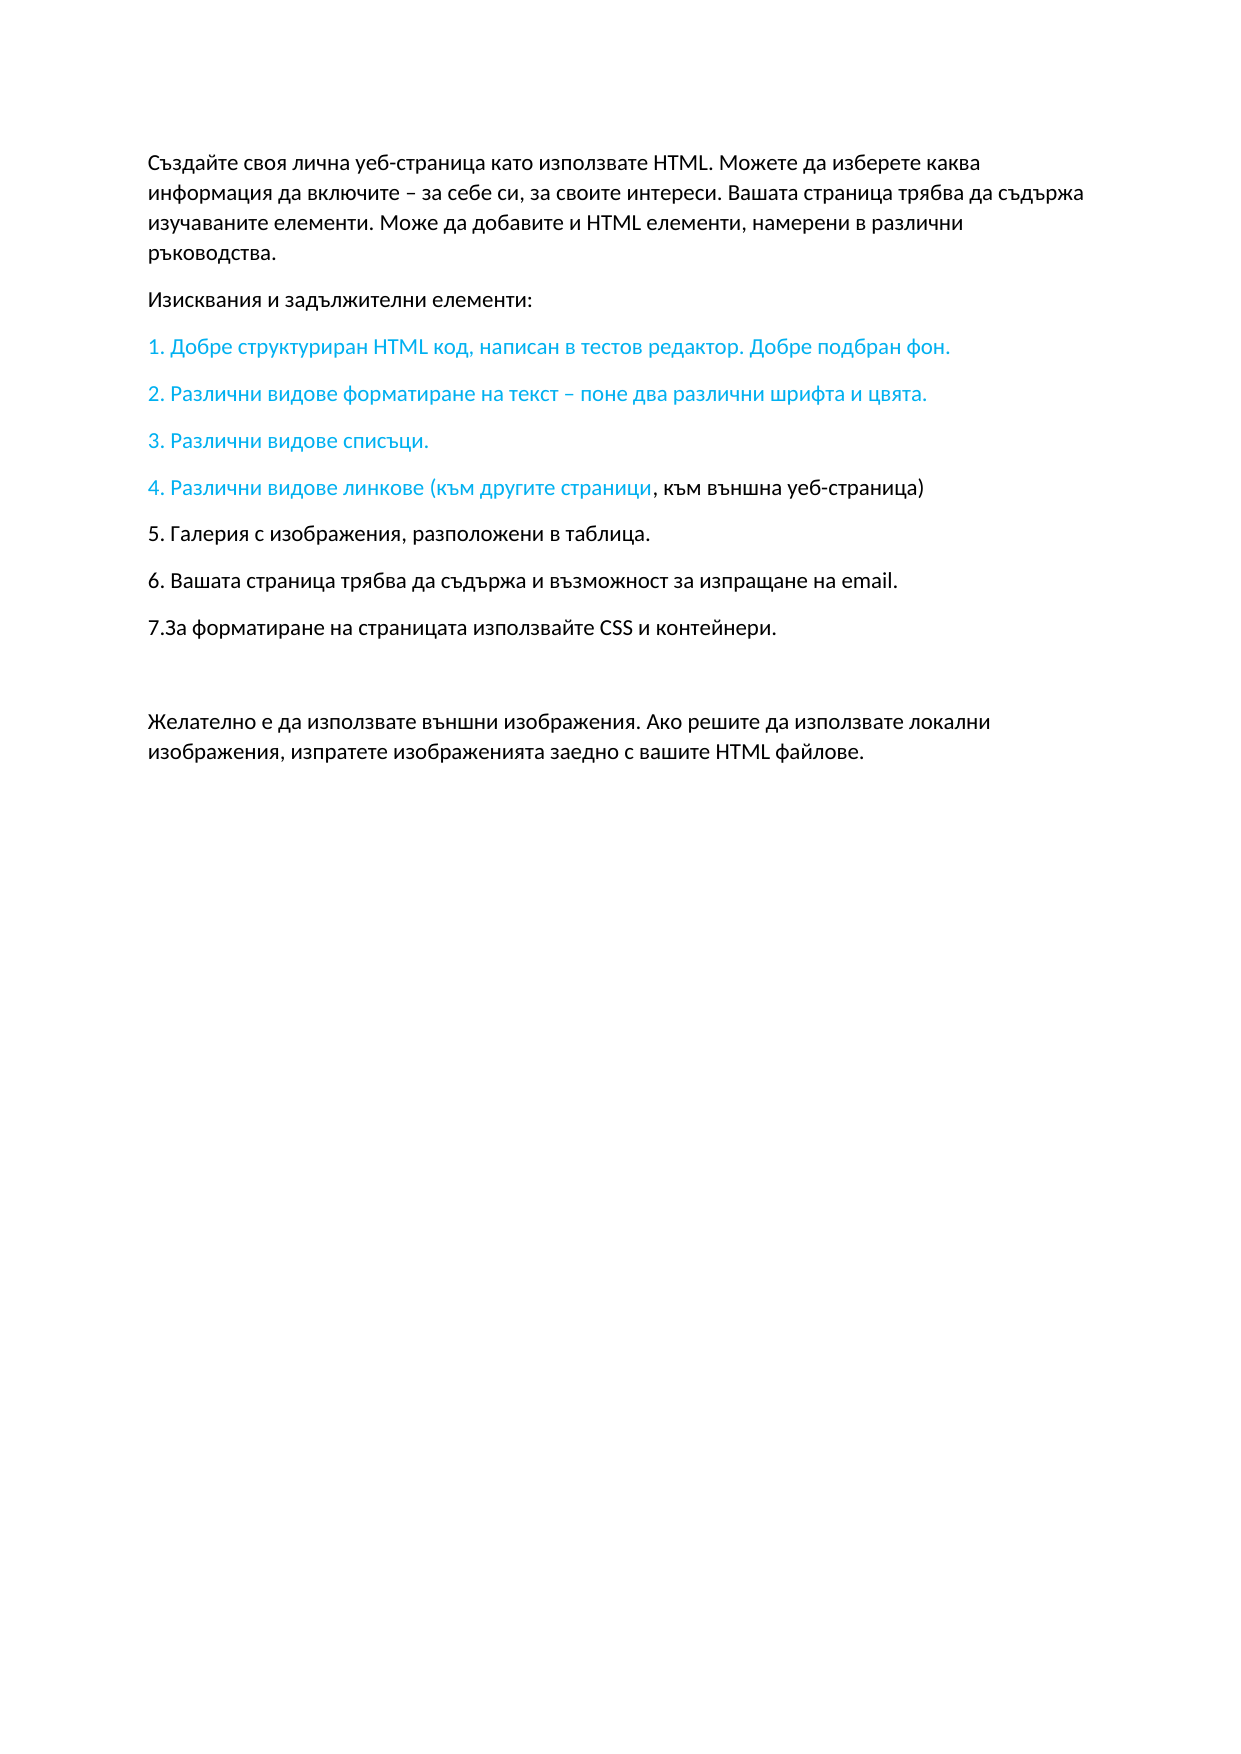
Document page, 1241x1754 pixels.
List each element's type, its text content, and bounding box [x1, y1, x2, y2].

text 3. Различни видове списъци. [148, 426, 1093, 454]
text Изисквания и задължителни елементи: [148, 285, 1093, 313]
text Създайте своя лична уеб-страница като използвате HTML. Можете да изберете каква информация да включите – за себе си, за своите интереси. Вашата страница трябва да съдържа изучаваните елементи. Може да добавите и HTML елементи, намерени в различни ръководства. [148, 148, 1093, 266]
text 4. Различни видове линкове (към другите страници, към външна уеб-страница) [148, 473, 1093, 501]
text 5. Галерия с изображения, разположени в таблица. [148, 519, 1093, 547]
text 6. Вашата страница трябва да съдържа и възможност за изпращане на еmail. [148, 566, 1093, 594]
text 2. Различни видове форматиране на текст – поне два различни шрифта и цвята. [148, 379, 1093, 407]
text Желателно е да използвате външни изображения. Ако решите да използвате локални изображения, изпратете изображенията заедно с вашите HTML файлове. [148, 707, 1093, 765]
text 7.За форматиране на страницата използвайте CSS и контейнери. [148, 613, 1093, 641]
text 1. Добре структуриран HTML код, написан в тестов редактор. Добре подбран фон. [148, 332, 1093, 360]
